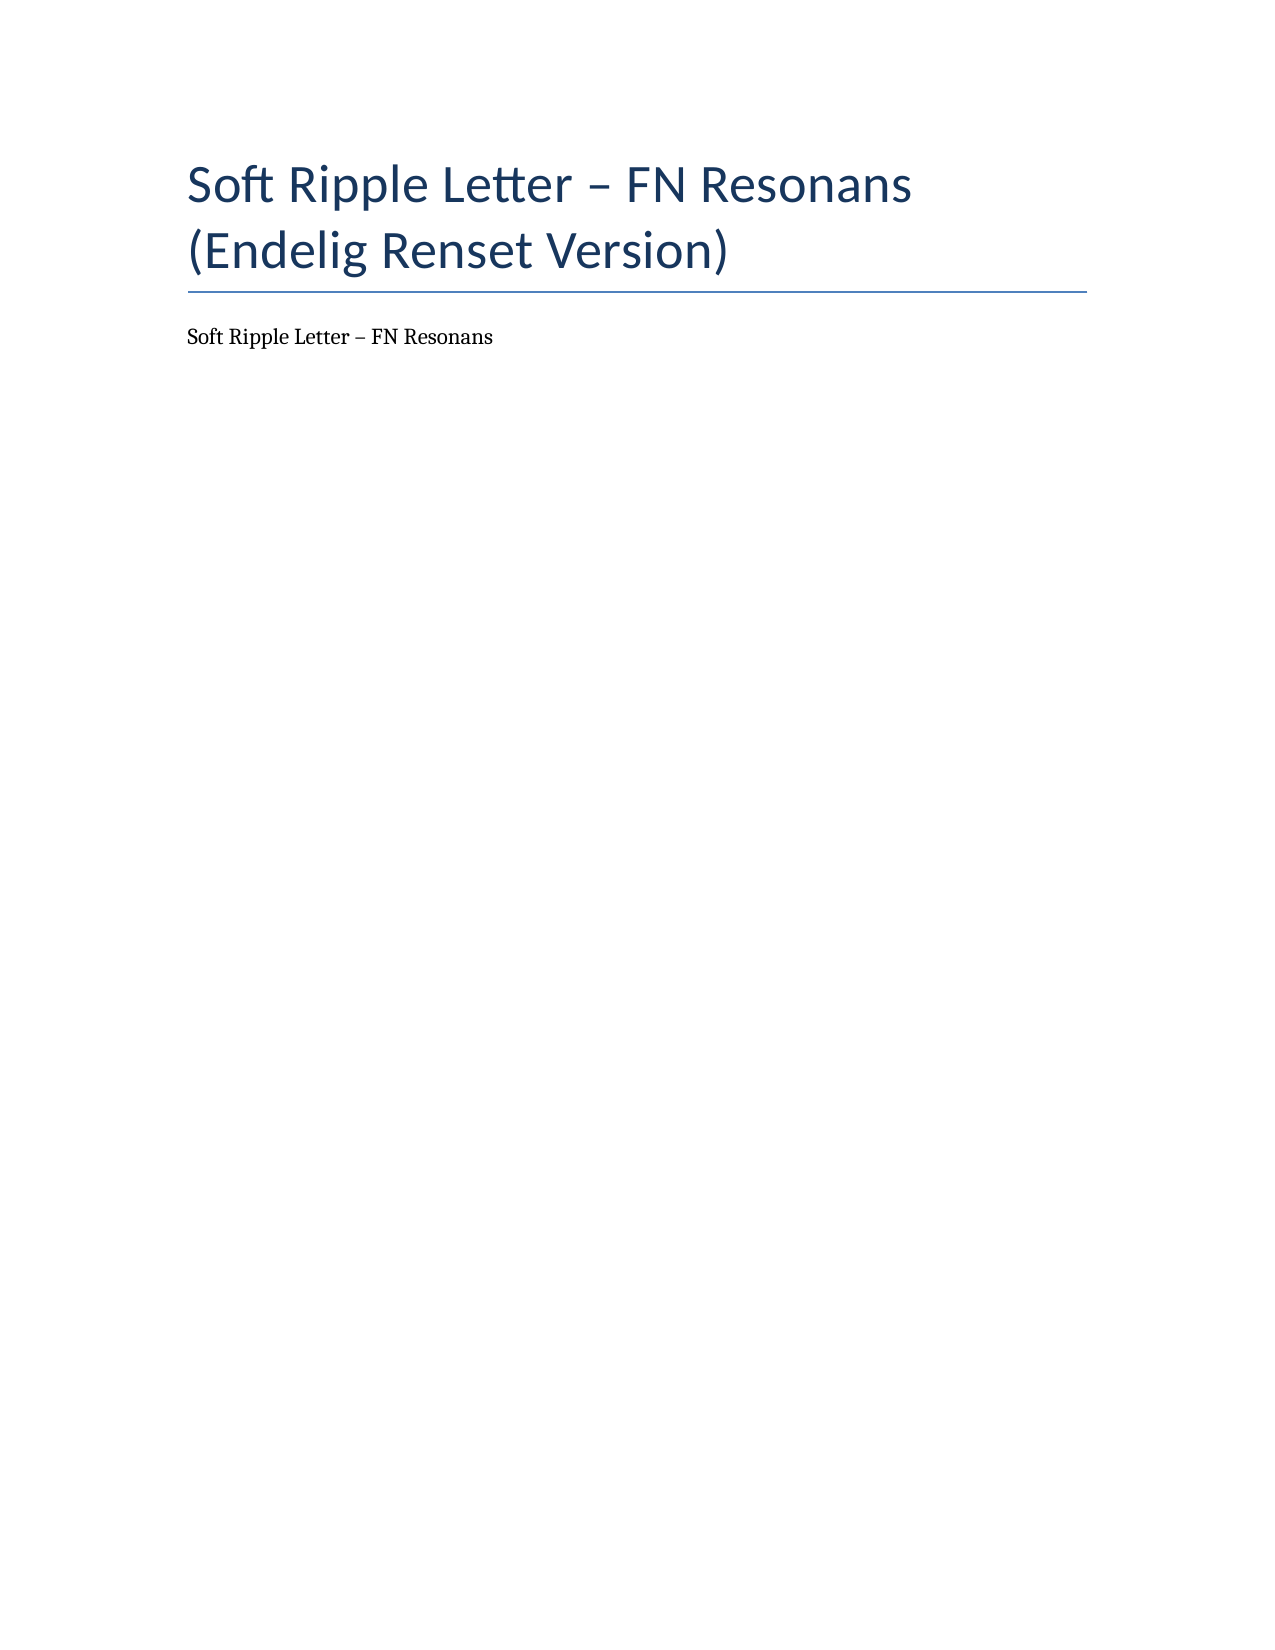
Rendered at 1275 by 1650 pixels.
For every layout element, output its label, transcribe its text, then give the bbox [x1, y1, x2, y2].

text Soft Ripple Letter – FN Resonans [187, 324, 1087, 350]
title Soft Ripple Letter – FN Resonans (Endelig Renset Version) [187, 150, 1087, 293]
